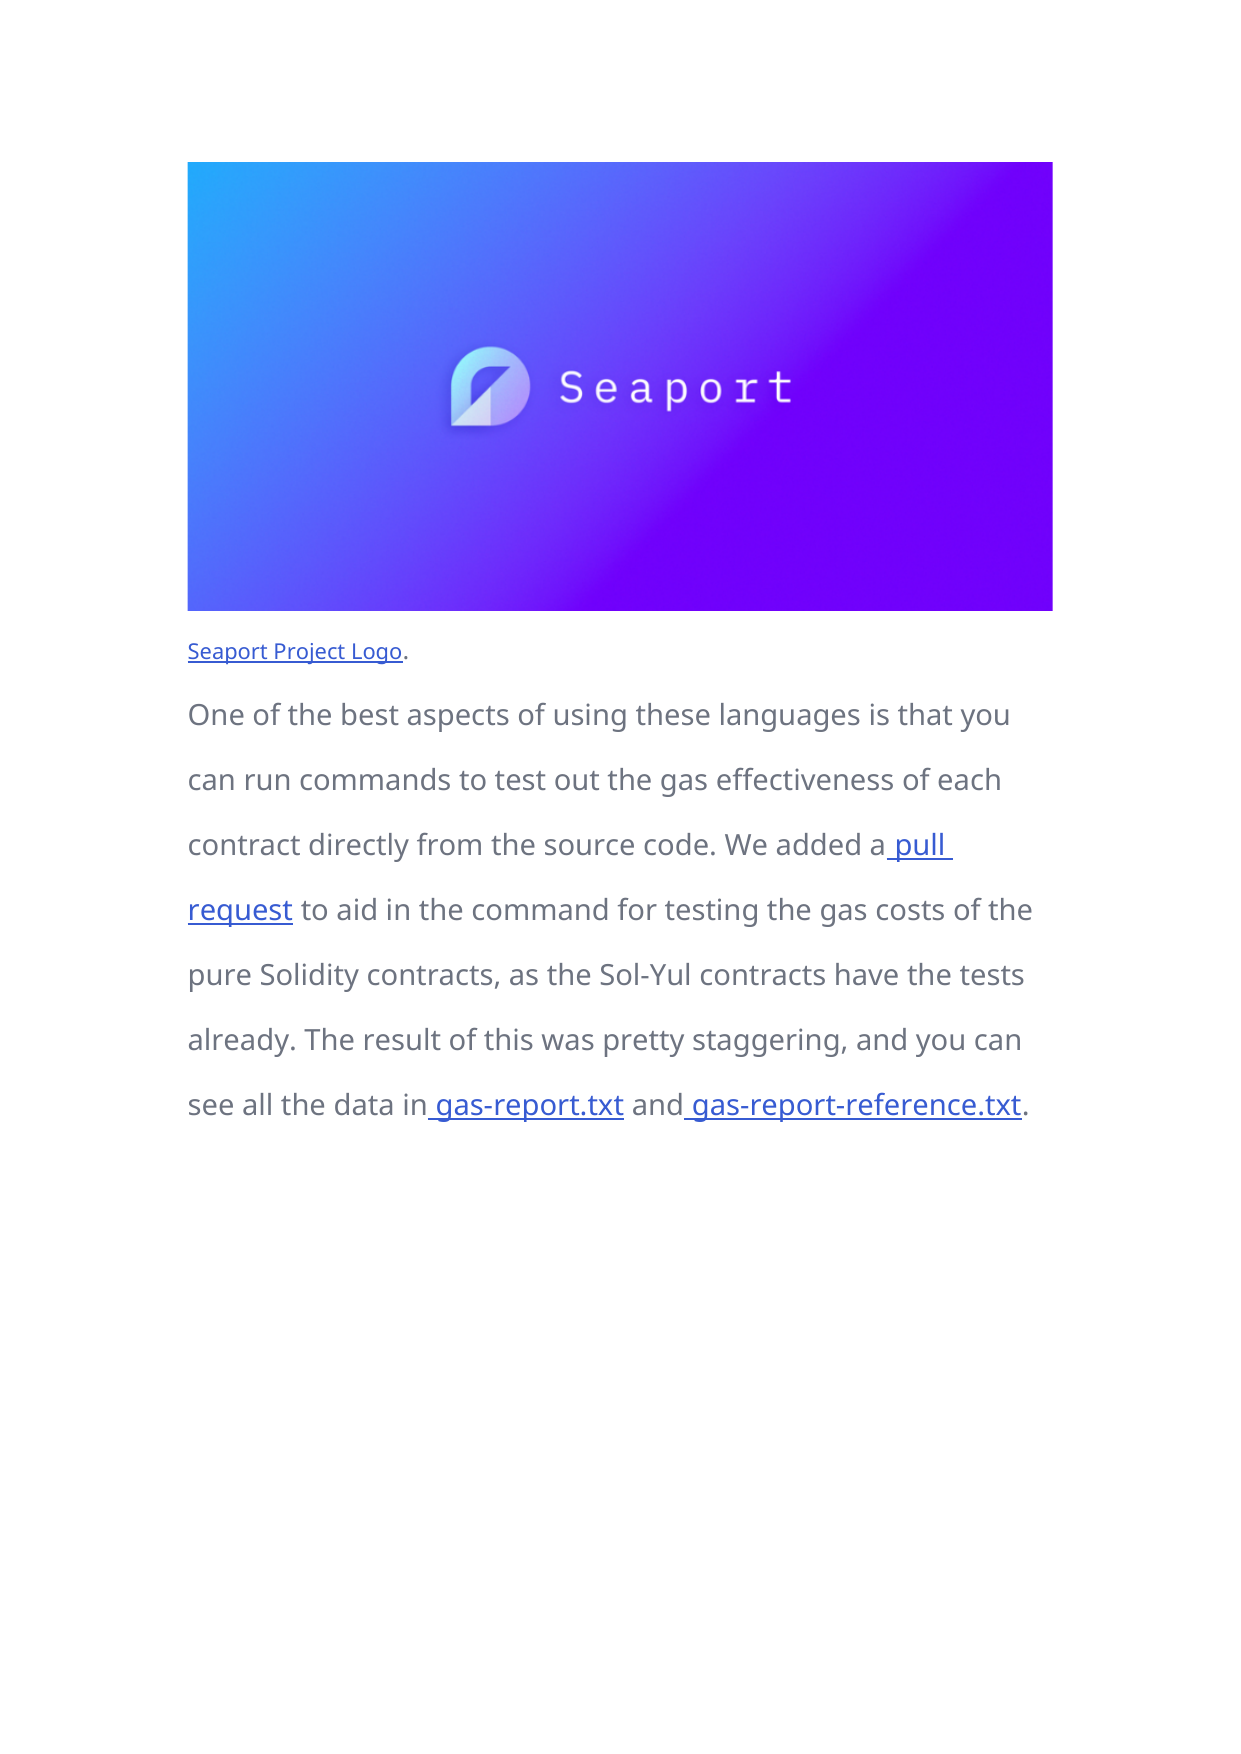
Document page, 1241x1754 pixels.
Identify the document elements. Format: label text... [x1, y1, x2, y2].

picture [187, 162, 1053, 611]
text One of the best aspects of using these languages is that you can run commands to test out the gas effectiveness of each contract directly from the source code. We added a pull request to aid in the command for testing the gas costs of the pure Solidity contracts, as the Sol-Yul contracts have the tests already. The result of this was pretty staggering, and you can see all the data in gas-report.txt and gas-report-reference.txt. [187, 682, 1053, 1137]
text Seaport Project Logo. [187, 611, 1053, 682]
